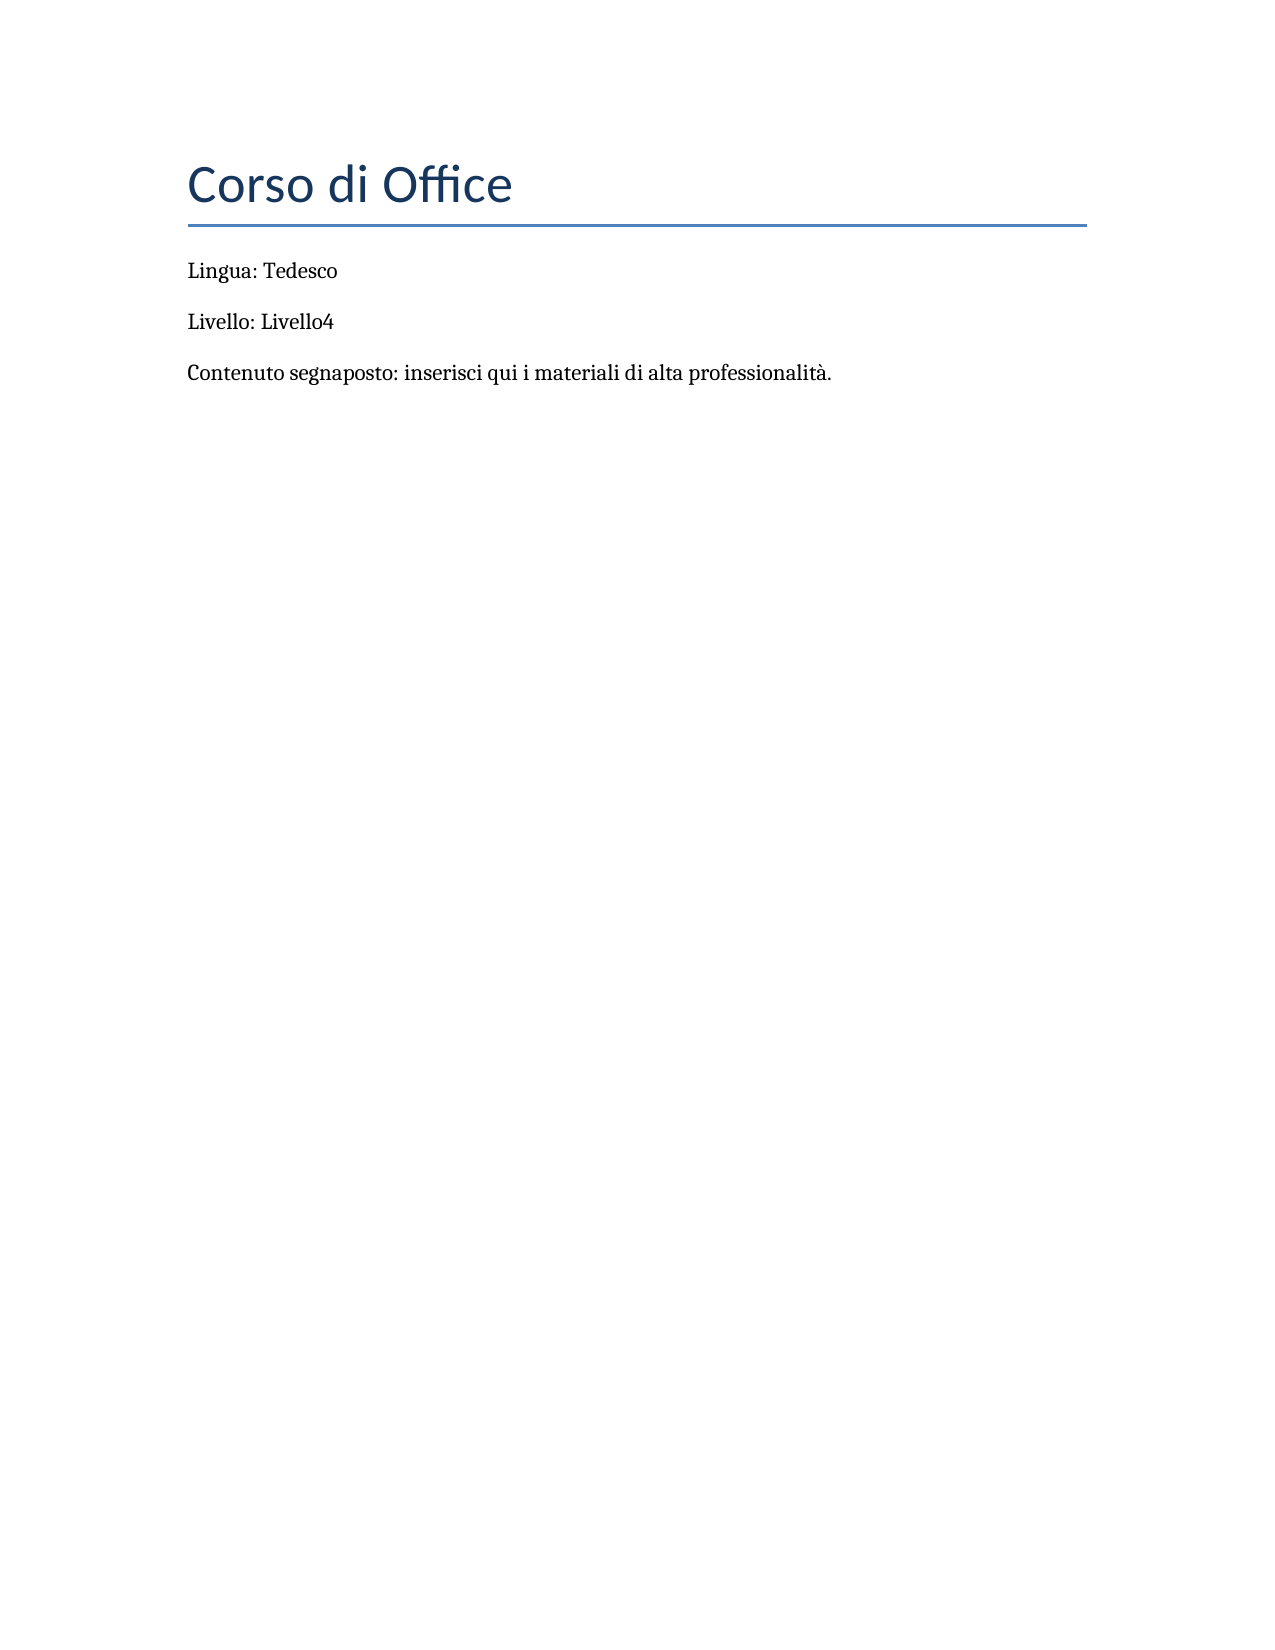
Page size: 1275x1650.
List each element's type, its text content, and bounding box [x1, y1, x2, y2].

text Contenuto segnaposto: inserisci qui i materiali di alta professionalità. [187, 360, 1087, 386]
text Livello: Livello4 [187, 309, 1087, 335]
title Corso di Office [187, 150, 1087, 227]
text Lingua: Tedesco [187, 258, 1087, 284]
